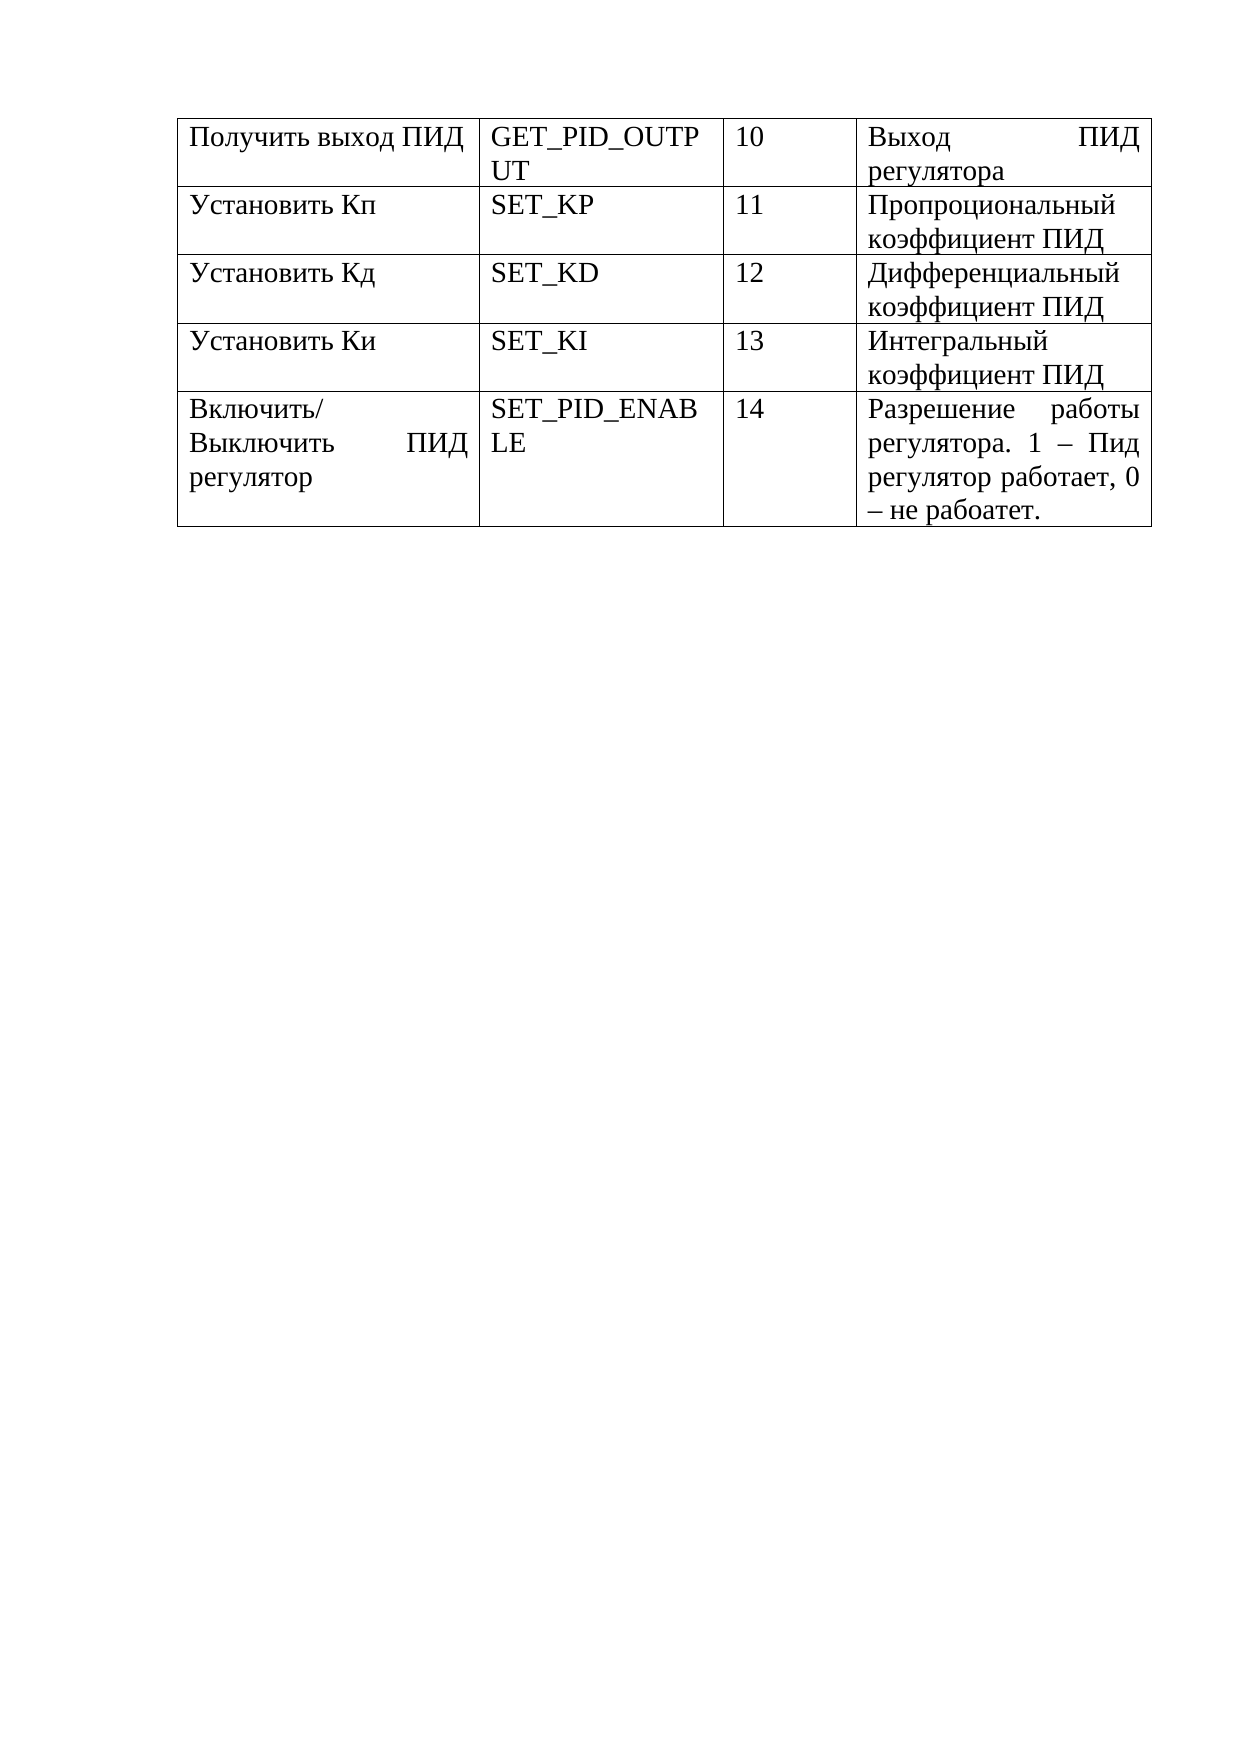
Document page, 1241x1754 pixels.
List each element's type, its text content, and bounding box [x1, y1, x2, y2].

table_cell SET_KD [480, 255, 723, 322]
table_cell 14 [724, 392, 856, 526]
table_cell 12 [724, 255, 856, 322]
table_cell Установить Кп [178, 187, 479, 254]
table_cell SET_PID_ENABLE [480, 392, 723, 526]
table_cell Получить выход ПИД [178, 119, 479, 186]
table_cell Дифференциальный коэффициент ПИД [857, 255, 1151, 322]
table_cell Разрешение работы регулятора. 1 – Пид регулятор работает, 0 – не рабоатет. [857, 392, 1151, 526]
table_cell 13 [724, 324, 856, 391]
table_cell 10 [724, 119, 856, 186]
table_cell SET_KI [480, 324, 723, 391]
table_cell SET_KP [480, 187, 723, 254]
table_cell Включить/Выключить ПИД регулятор [178, 392, 479, 526]
table_cell Установить Кд [178, 255, 479, 322]
table_cell 11 [724, 187, 856, 254]
table_cell GET_PID_OUTPUT [480, 119, 723, 186]
table_cell Выход ПИД регулятора [857, 119, 1151, 186]
table_cell Пропроциональный коэффициент ПИД [857, 187, 1151, 254]
table_cell Интегральный коэффициент ПИД [857, 324, 1151, 391]
table_cell Установить Ки [178, 324, 479, 391]
